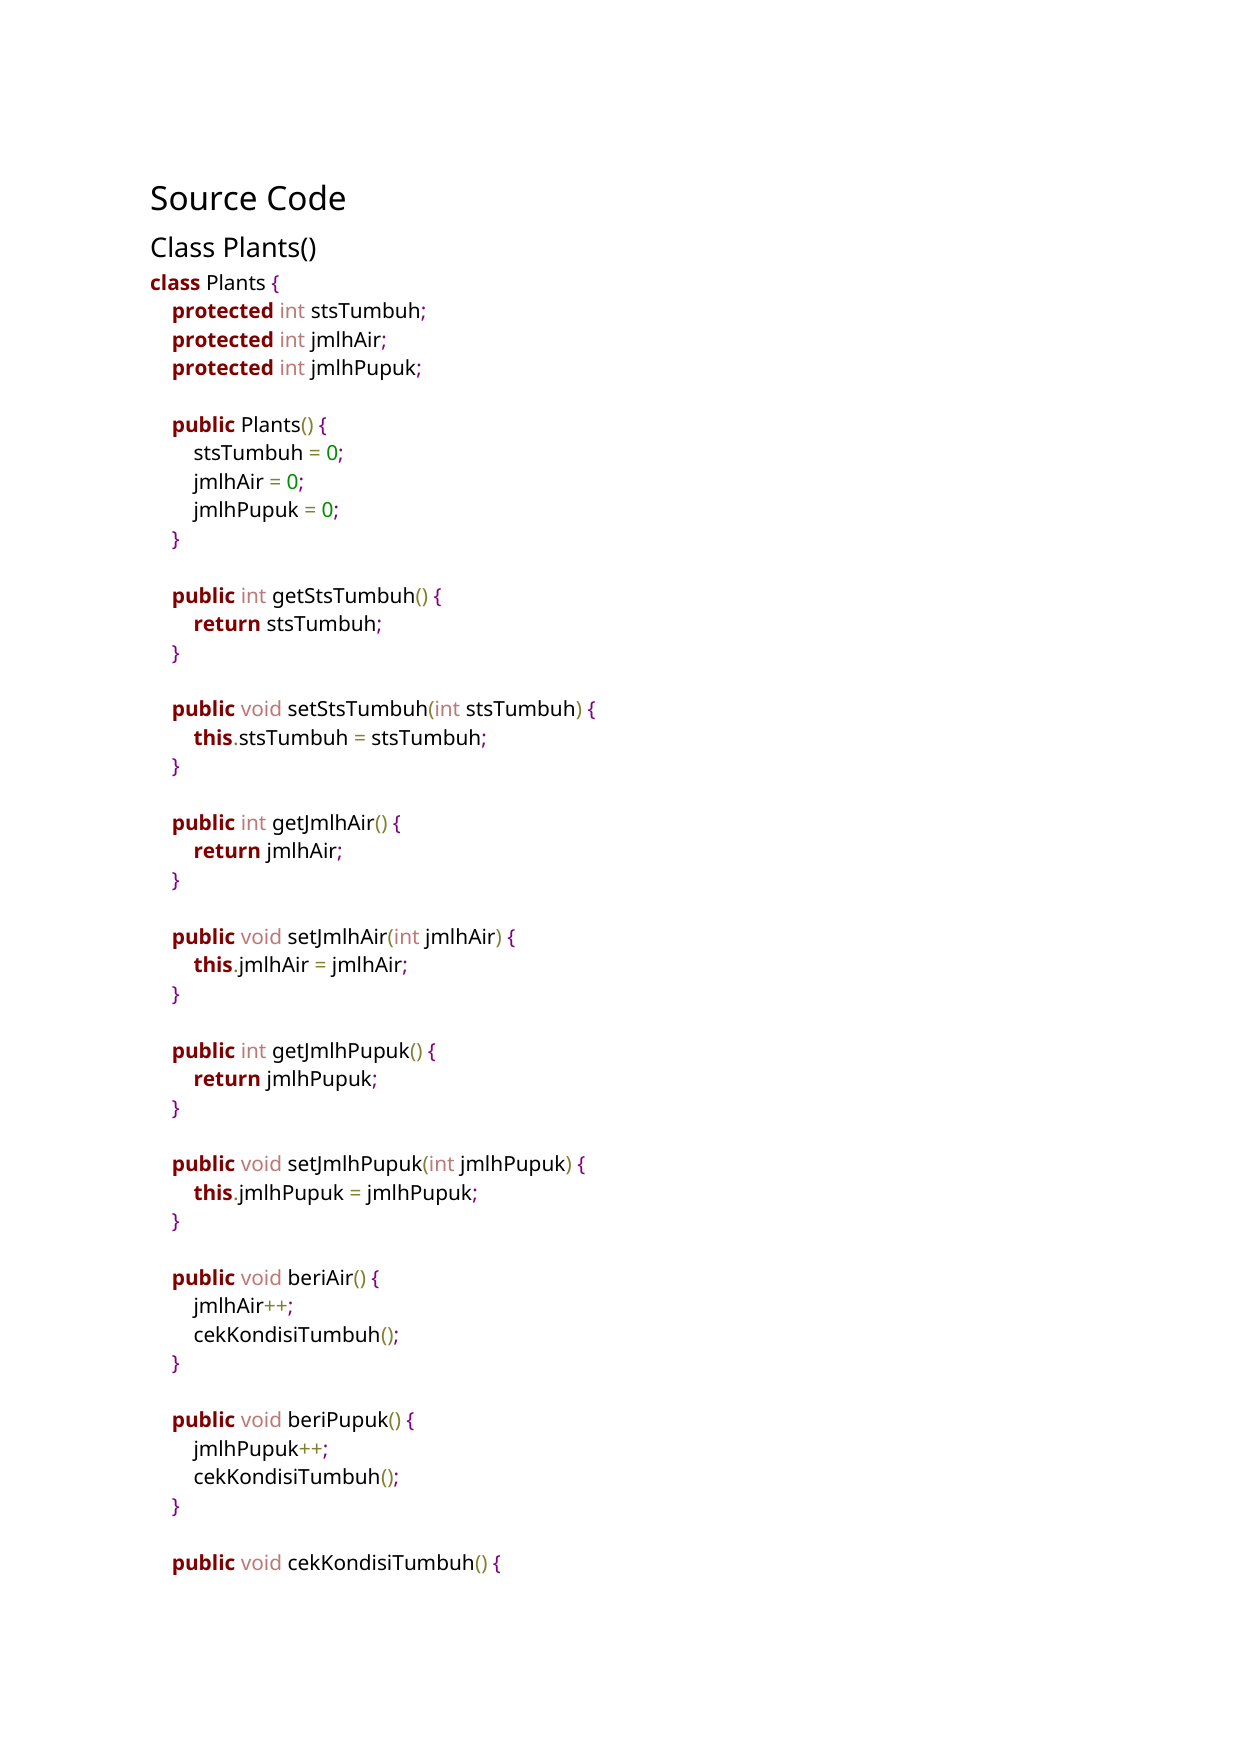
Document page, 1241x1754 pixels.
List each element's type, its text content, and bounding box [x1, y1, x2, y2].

text protected int jmlhAir; [150, 325, 1090, 353]
text jmlhAir = 0; [150, 467, 1090, 495]
text this.jmlhAir = jmlhAir; [150, 950, 1090, 979]
text public void beriPupuk() { [150, 1405, 1090, 1434]
text public int getStsTumbuh() { [150, 581, 1090, 609]
text jmlhAir++; [150, 1292, 1090, 1320]
text public void cekKondisiTumbuh() { [150, 1548, 1090, 1576]
text jmlhPupuk = 0; [150, 495, 1090, 524]
text public void beriAir() { [150, 1263, 1090, 1292]
text class Plants { [150, 268, 1090, 296]
text cekKondisiTumbuh(); [150, 1320, 1090, 1348]
text } [150, 1491, 1090, 1519]
subtitle Source Code [150, 175, 1090, 220]
text public int getJmlhAir() { [150, 808, 1090, 837]
text } [150, 524, 1090, 552]
text public int getJmlhPupuk() { [150, 1036, 1090, 1064]
text } [150, 751, 1090, 780]
text } [150, 638, 1090, 666]
text cekKondisiTumbuh(); [150, 1462, 1090, 1491]
text jmlhPupuk++; [150, 1434, 1090, 1462]
text public void setStsTumbuh(int stsTumbuh) { [150, 694, 1090, 723]
text public void setJmlhAir(int jmlhAir) { [150, 922, 1090, 950]
text } [150, 865, 1090, 893]
subtitle Class Plants() [150, 228, 1090, 265]
text } [150, 1206, 1090, 1235]
text protected int stsTumbuh; [150, 296, 1090, 325]
text public Plants() { [150, 410, 1090, 438]
text return stsTumbuh; [150, 609, 1090, 638]
text } [150, 979, 1090, 1007]
text } [150, 1093, 1090, 1121]
text protected int jmlhPupuk; [150, 353, 1090, 382]
text stsTumbuh = 0; [150, 438, 1090, 467]
text public void setJmlhPupuk(int jmlhPupuk) { [150, 1149, 1090, 1178]
text } [150, 1348, 1090, 1377]
text return jmlhAir; [150, 837, 1090, 865]
text return jmlhPupuk; [150, 1064, 1090, 1093]
text this.stsTumbuh = stsTumbuh; [150, 723, 1090, 751]
text this.jmlhPupuk = jmlhPupuk; [150, 1178, 1090, 1206]
